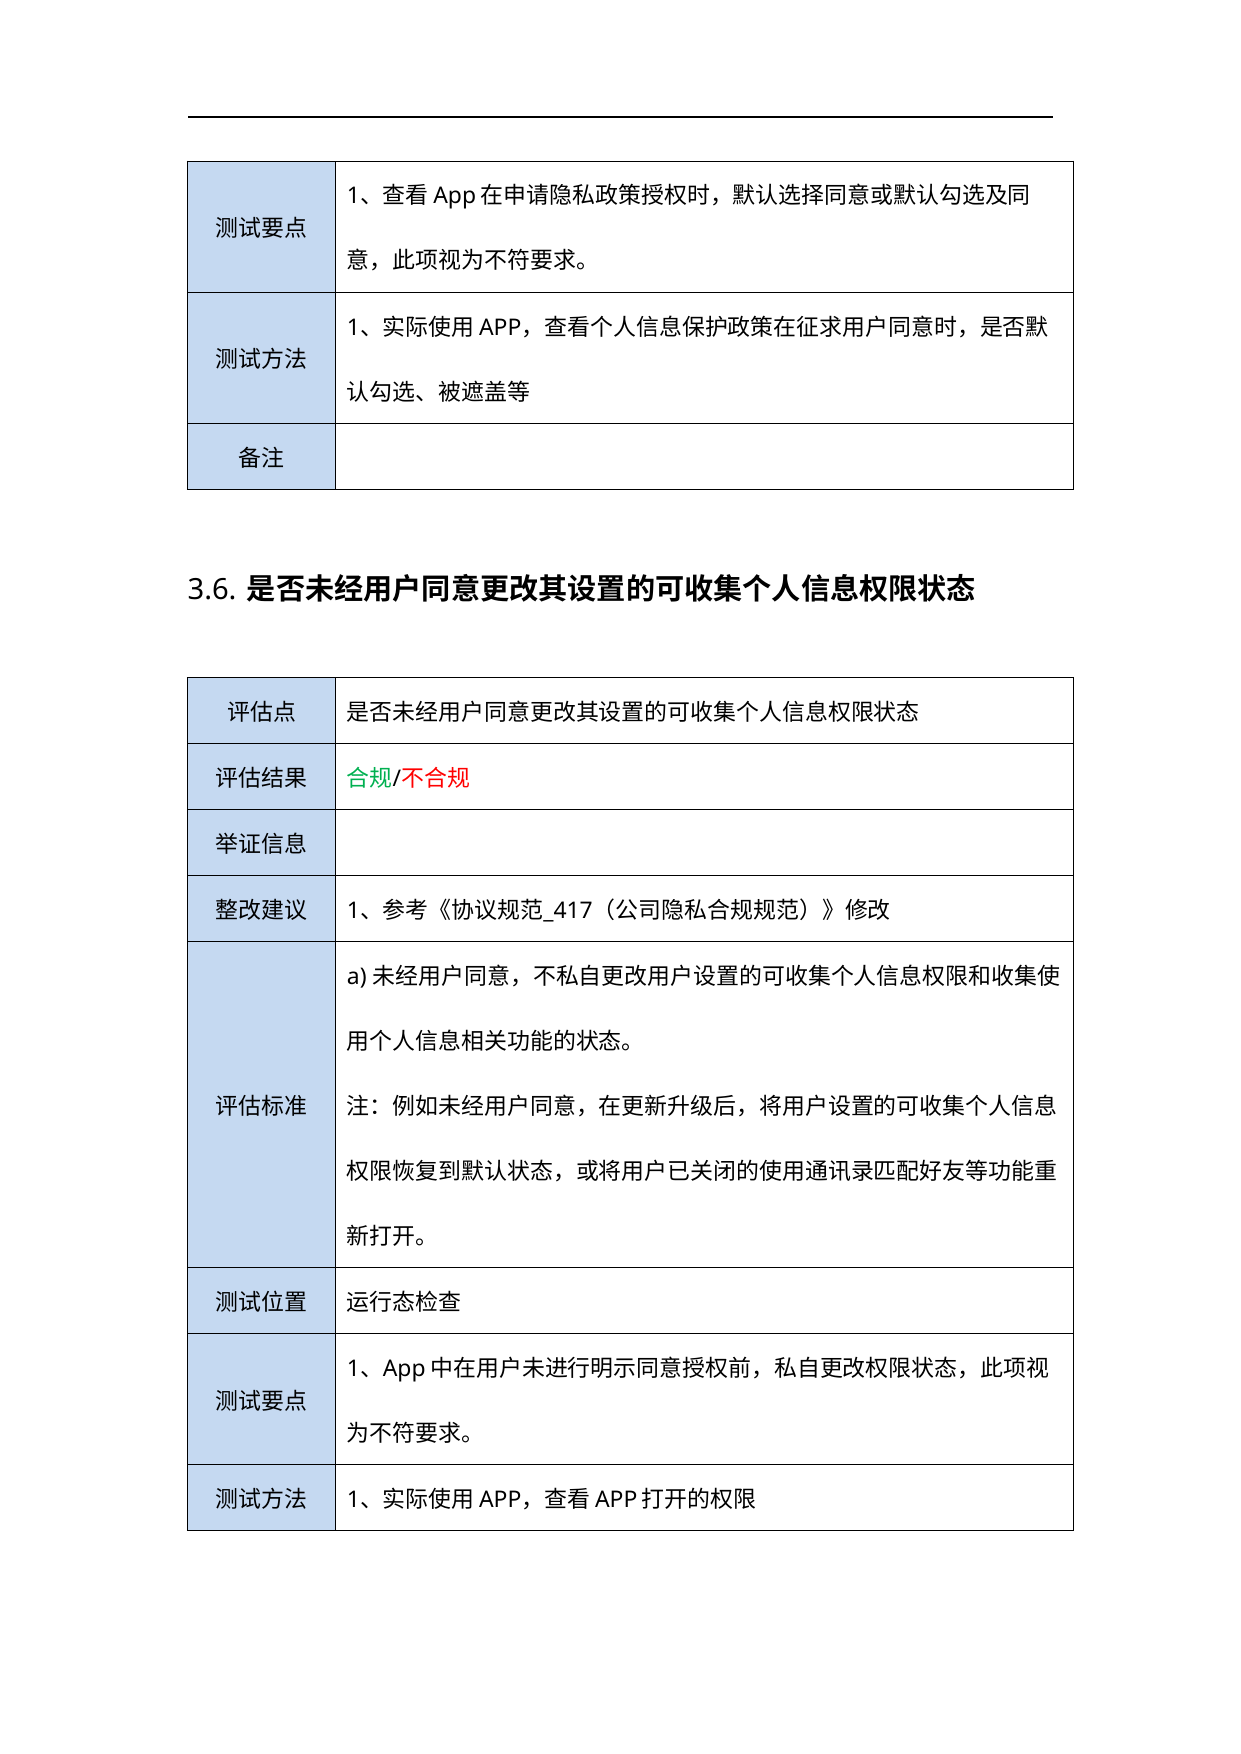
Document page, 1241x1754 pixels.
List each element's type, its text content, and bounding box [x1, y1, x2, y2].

table_cell 整改建议 [188, 876, 335, 941]
table_cell 1、查看App在申请隐私政策授权时，默认选择同意或默认勾选及同意，此项视为不符要求。 [336, 162, 1073, 292]
table_cell [336, 424, 1073, 489]
table_cell 合规/不合规 [336, 744, 1073, 809]
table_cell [336, 1465, 1073, 1530]
table_header 是否未经用户同意更改其设置的可收集个人信息权限状态 [336, 678, 1073, 743]
table_cell [336, 810, 1073, 875]
table_cell 测试要点 [188, 162, 335, 292]
table_cell 测试要点 [188, 1334, 335, 1464]
subtitle 是否未经用户同意更改其设置的可收集个人信息权限状态 [187, 554, 1053, 619]
table_cell 举证信息 [188, 810, 335, 875]
table_cell 1、参考《协议规范_417（公司隐私合规规范）》修改 [336, 876, 1073, 941]
table_cell 评估结果 [188, 744, 335, 809]
table_cell 运行态检查 [336, 1268, 1073, 1333]
table_cell 备注 [188, 424, 335, 489]
table_cell 评估标准 [188, 942, 335, 1267]
table_cell 测试方法 [188, 293, 335, 423]
table_cell 测试位置 [188, 1268, 335, 1333]
table_cell 测试方法 [188, 1465, 335, 1530]
table_cell a) 未经用户同意，不私自更改用户设置的可收集个人信息权限和收集使用个人信息相关功能的状态。 注：例如未经用户同意，在更新升级后，将用户设置的可收集个人信息权限恢复到默认状态，或将用户已关闭的使用通讯录匹配好友等功能重新打开。 [336, 942, 1073, 1267]
table_cell 1、App中在用户未进行明示同意授权前，私自更改权限状态，此项视为不符要求。 [336, 1334, 1073, 1464]
table_header 评估点 [188, 678, 335, 743]
table_cell 1、实际使用APP，查看个人信息保护政策在征求用户同意时，是否默认勾选、被遮盖等 [336, 293, 1073, 423]
